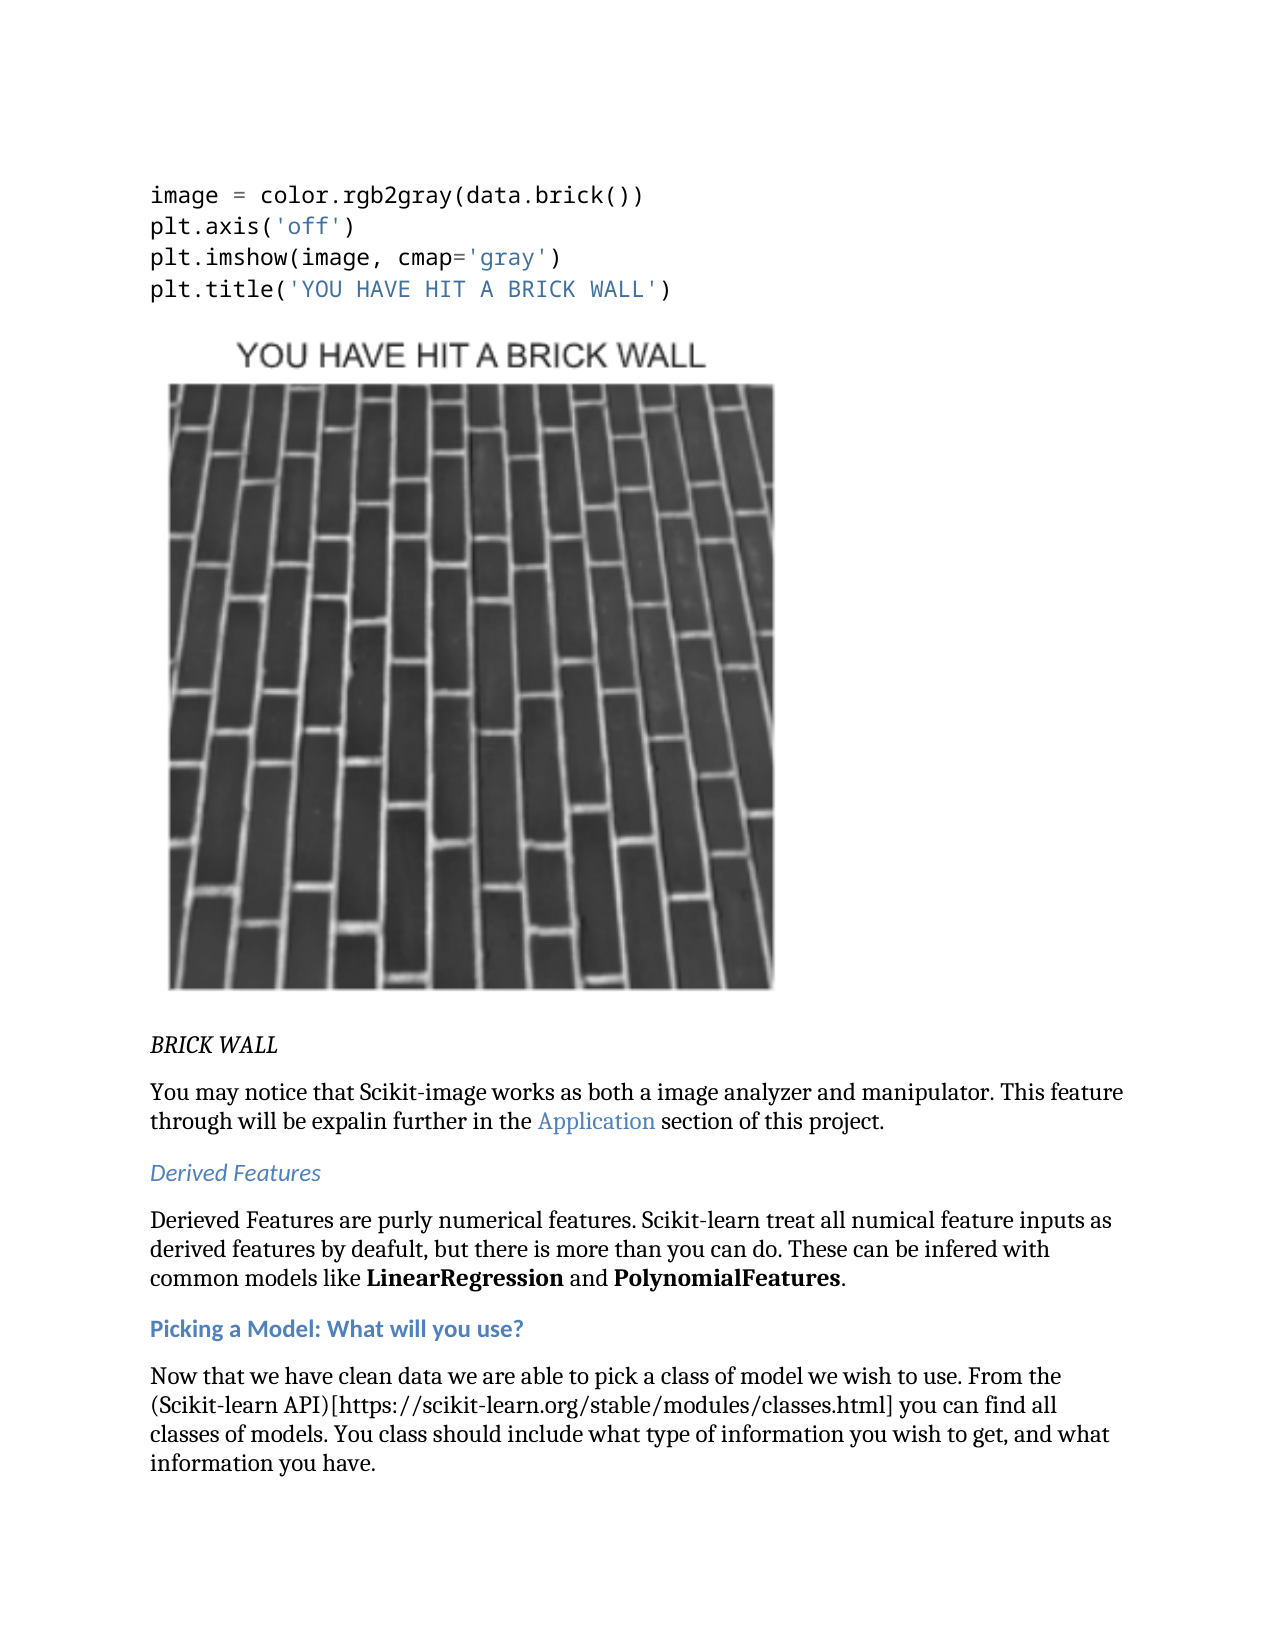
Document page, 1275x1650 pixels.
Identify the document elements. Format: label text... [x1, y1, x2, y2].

text Now that we have clean data we are able to pick a class of model we wish to use. From the (Scikit-learn API)[https://scikit-learn.org/stable/modules/classes.html] you can find all classes of models. You class should include what type of information you wish to get, and what information you have. [150, 1362, 1125, 1477]
text You may notice that Scikit-image works as both a image analyzer and manipulator. This feature through will be expalin further in the Application section of this project. [150, 1078, 1125, 1136]
text BRICK WALL [150, 1031, 1125, 1059]
subtitle Derived Features [150, 1157, 1125, 1187]
subtitle Picking a Model: What will you use? [150, 1313, 1125, 1343]
picture [150, 324, 794, 1010]
text Derieved Features are purly numerical features. Scikit-learn treat all numical feature inputs as derived features by deafult, but there is more than you can do. These can be infered with common models like LinearRegression and PolynomialFeatures. [150, 1206, 1125, 1292]
